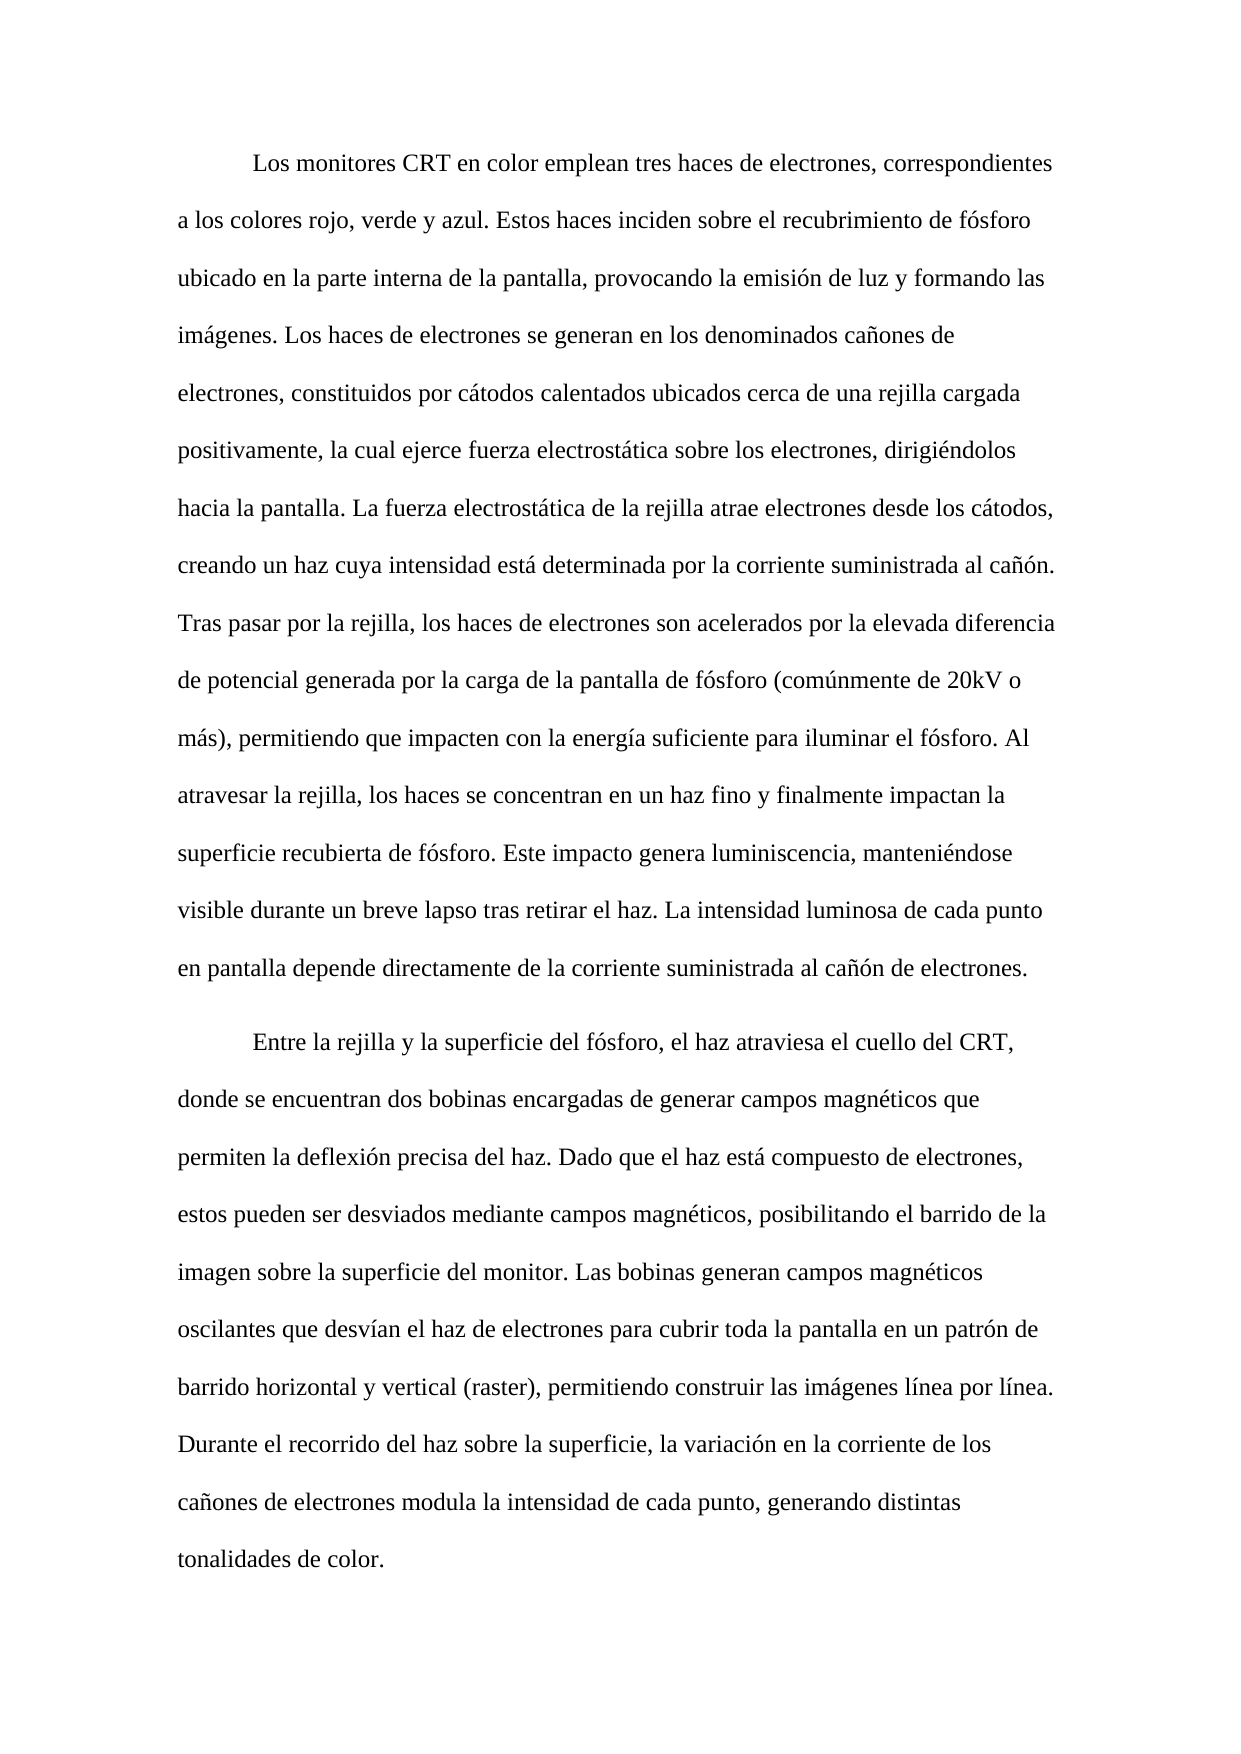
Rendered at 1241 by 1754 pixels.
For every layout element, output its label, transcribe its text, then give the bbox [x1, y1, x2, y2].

text Entre la rejilla y la superficie del fósforo, el haz atraviesa el cuello del CRT, donde se encuentran dos bobinas encargadas de generar campos magnéticos que permiten la deflexión precisa del haz. Dado que el haz está compuesto de electrones, estos pueden ser desviados mediante campos magnéticos, posibilitando el barrido de la imagen sobre la superficie del monitor. Las bobinas generan campos magnéticos oscilantes que desvían el haz de electrones para cubrir toda la pantalla en un patrón de barrido horizontal y vertical (raster), permitiendo construir las imágenes línea por línea. Durante el recorrido del haz sobre la superficie, la variación en la corriente de los cañones de electrones modula la intensidad de cada punto, generando distintas tonalidades de color. [177, 1027, 1063, 1573]
text Los monitores CRT en color emplean tres haces de electrones, correspondientes a los colores rojo, verde y azul. Estos haces inciden sobre el recubrimiento de fósforo ubicado en la parte interna de la pantalla, provocando la emisión de luz y formando las imágenes. Los haces de electrones se generan en los denominados cañones de electrones, constituidos por cátodos calentados ubicados cerca de una rejilla cargada positivamente, la cual ejerce fuerza electrostática sobre los electrones, dirigiéndolos hacia la pantalla. La fuerza electrostática de la rejilla atrae electrones desde los cátodos, creando un haz cuya intensidad está determinada por la corriente suministrada al cañón. Tras pasar por la rejilla, los haces de electrones son acelerados por la elevada diferencia de potencial generada por la carga de la pantalla de fósforo (comúnmente de 20kV o más), permitiendo que impacten con la energía suficiente para iluminar el fósforo. Al atravesar la rejilla, los haces se concentran en un haz fino y finalmente impactan la superficie recubierta de fósforo. Este impacto genera luminiscencia, manteniéndose visible durante un breve lapso tras retirar el haz. La intensidad luminosa de cada punto en pantalla depende directamente de la corriente suministrada al cañón de electrones. [177, 148, 1063, 981]
